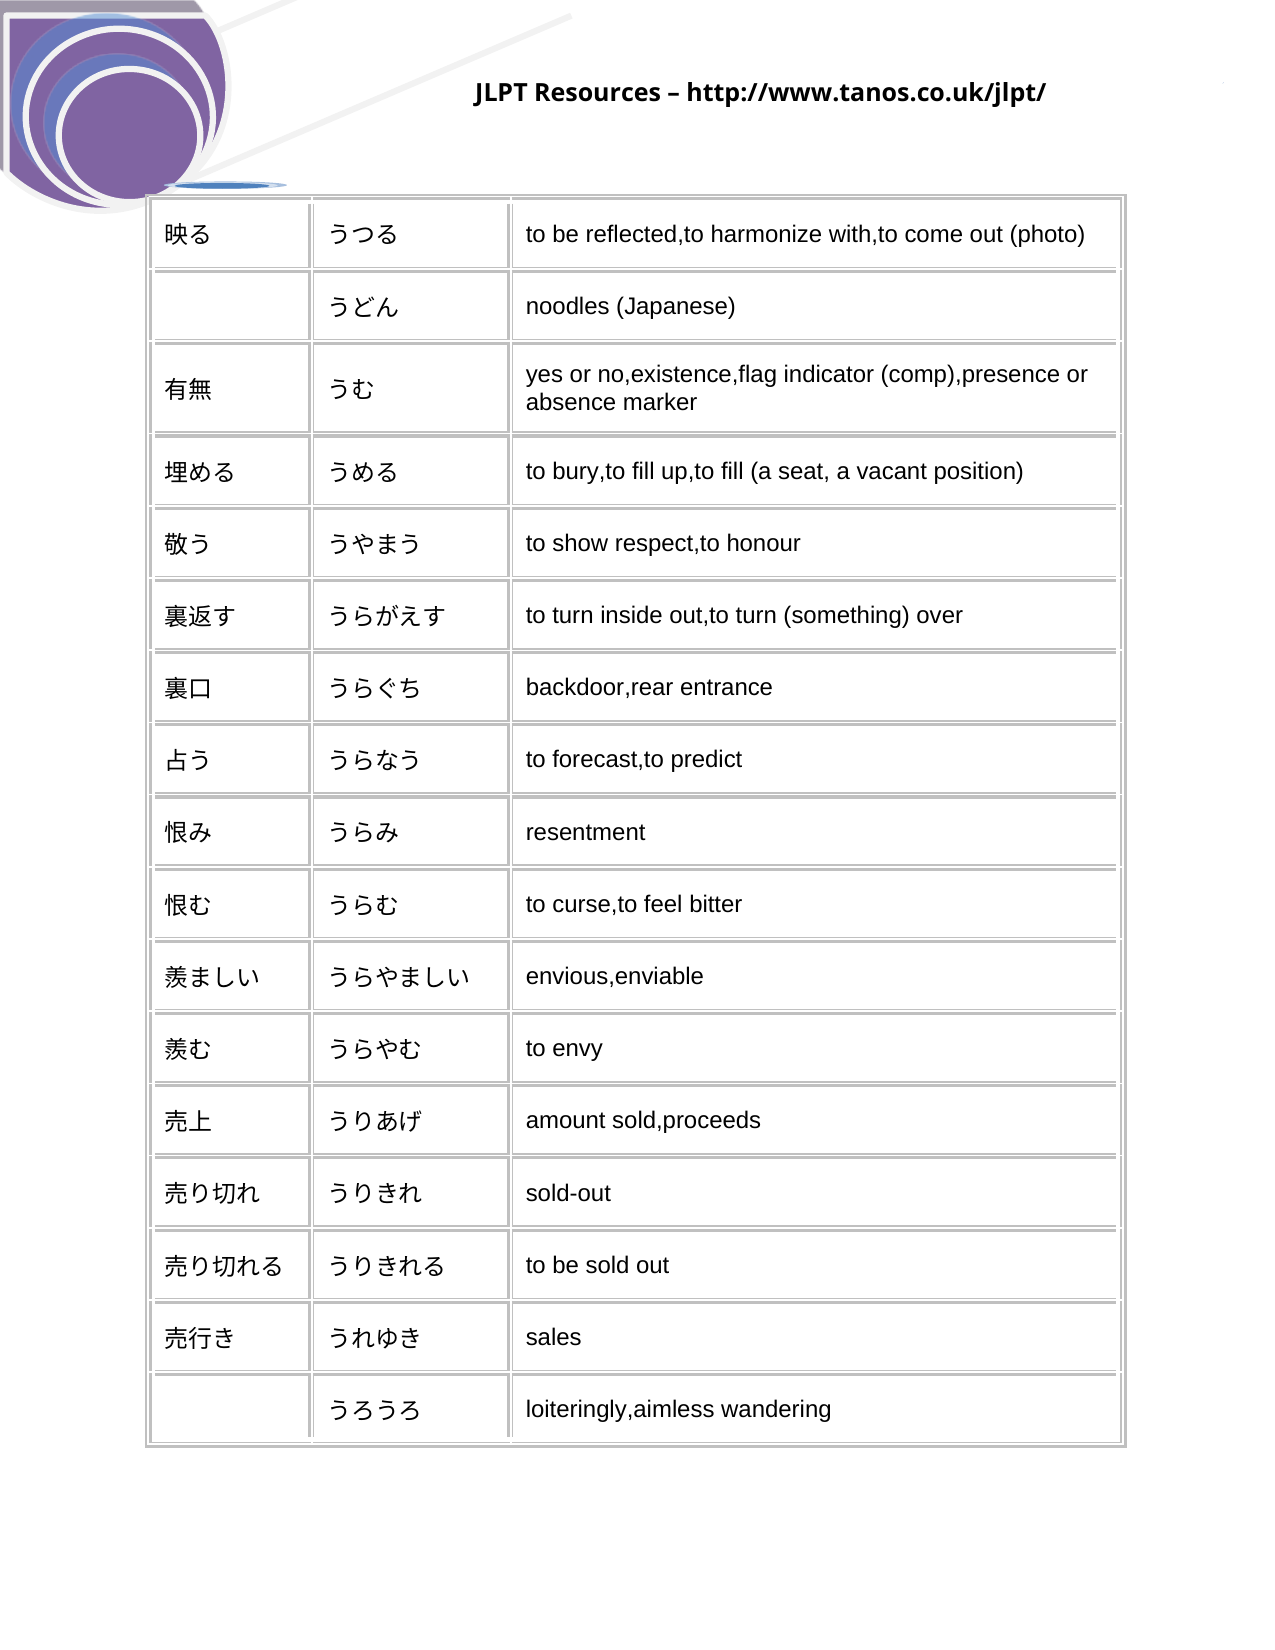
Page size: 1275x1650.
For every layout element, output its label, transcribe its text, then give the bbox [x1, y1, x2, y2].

table_cell うめる [314, 438, 507, 503]
table_cell [149, 266, 311, 338]
table_cell noodles (Japanese) [510, 266, 1123, 338]
table_cell うらみ [314, 799, 507, 864]
table_cell うらやましい [314, 943, 507, 1009]
table_cell 売上 [149, 1081, 311, 1153]
table_cell うむ [314, 345, 507, 431]
table_cell うろうろ [311, 1370, 510, 1442]
table_cell 恨み [149, 792, 311, 864]
table_cell to curse,to feel bitter [510, 864, 1123, 937]
table_cell うらなう [314, 726, 507, 792]
table_cell resentment [510, 792, 1123, 864]
table_cell うれゆき [314, 1304, 507, 1370]
table_cell yes or no,existence,flag indicator (comp),presence or absence marker [510, 339, 1123, 431]
table_cell to turn inside out,to turn (something) over [510, 576, 1123, 648]
table_cell backdoor,rear entrance [510, 648, 1123, 720]
table_cell to forecast,to predict [510, 720, 1123, 792]
table_cell 恨む [149, 864, 311, 937]
table_cell 裏返す [149, 576, 311, 648]
table_cell to be reflected,to harmonize with,to come out (photo) [510, 196, 1123, 266]
table_cell 映る [152, 200, 311, 266]
table_cell うりきれ [314, 1159, 507, 1225]
table_cell to envy [510, 1009, 1123, 1081]
table_cell sales [510, 1298, 1123, 1370]
table_cell to bury,to fill up,to fill (a seat, a vacant position) [510, 431, 1123, 503]
table_cell envious,enviable [510, 937, 1123, 1009]
table_cell うらむ [314, 871, 507, 937]
table_cell 敬う [149, 504, 311, 576]
table_cell to show respect,to honour [510, 504, 1123, 576]
table_cell sold-out [510, 1153, 1123, 1225]
table_cell 占う [149, 720, 311, 792]
table_cell 裏口 [149, 648, 311, 720]
table_cell うらがえす [314, 582, 507, 648]
table_cell 有無 [149, 339, 311, 431]
table_cell to be sold out [510, 1225, 1123, 1297]
table_cell うやまう [314, 510, 507, 576]
table_cell うりきれる [314, 1232, 507, 1297]
table_cell loiteringly,aimless wandering [510, 1370, 1123, 1442]
table_cell うらやむ [314, 1015, 507, 1081]
table_cell [149, 1370, 311, 1442]
table_cell 売り切れる [149, 1225, 311, 1297]
table_cell amount sold,proceeds [510, 1081, 1123, 1153]
table_cell 売り切れ [149, 1153, 311, 1225]
table_cell 羨む [149, 1009, 311, 1081]
table_cell うらぐち [314, 654, 507, 720]
table_cell 売行き [149, 1298, 311, 1370]
table_cell うりあげ [314, 1087, 507, 1153]
table_cell うどん [314, 273, 507, 338]
table_cell 埋める [149, 431, 311, 503]
table_cell 羨ましい [149, 937, 311, 1009]
table_cell うつる [311, 196, 510, 266]
